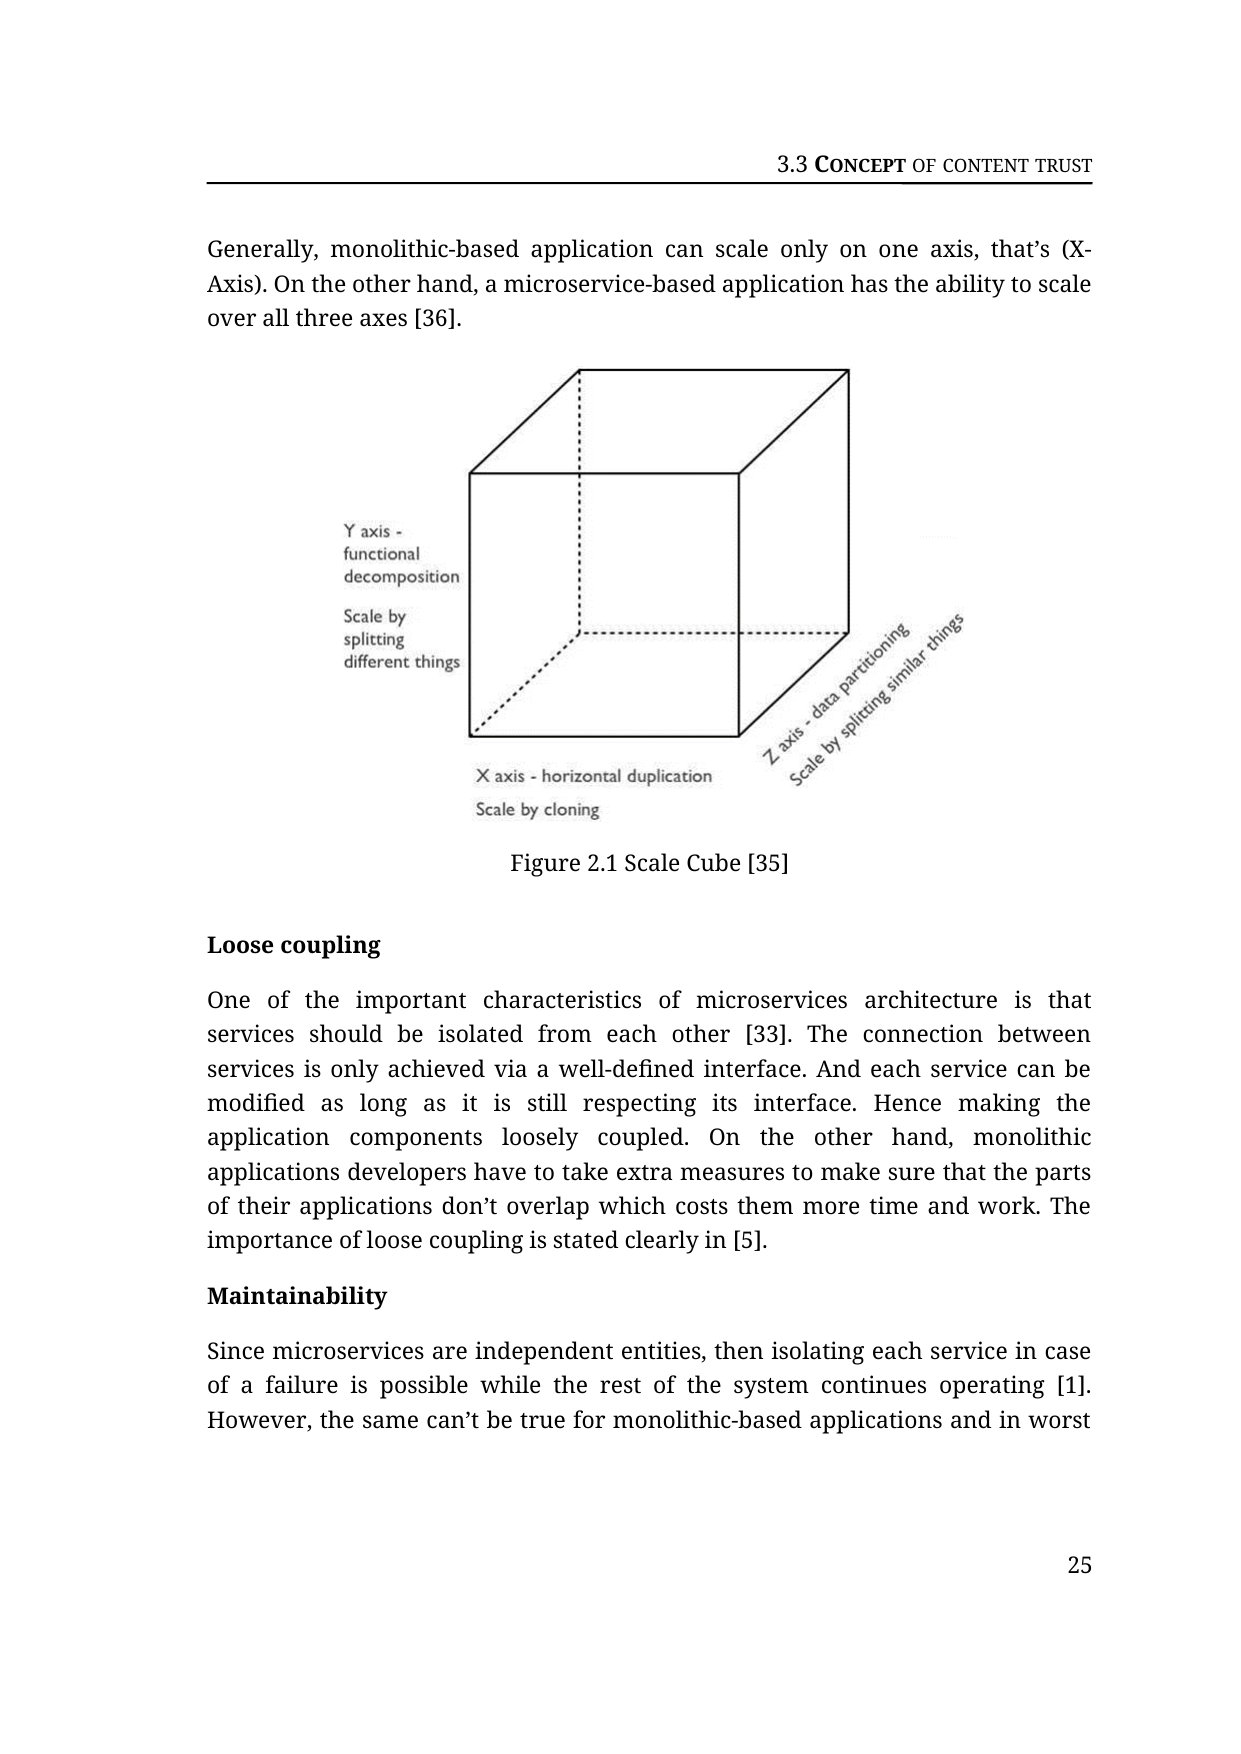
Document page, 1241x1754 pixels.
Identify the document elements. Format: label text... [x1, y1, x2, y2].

text Generally, monolithic-based application can scale only on one axis, that’s (X-Axis). On the other hand, a microservice-based application has the ability to scale over all three axes [36]. [207, 233, 1092, 333]
picture [334, 357, 966, 824]
text One of the important characteristics of microservices architecture is that services should be isolated from each other [33]. The connection between services is only achieved via a well-defined interface. And each service can be modified as long as it is still respecting its interface. Hence making the application components loosely coupled. On the other hand, monolithic applications developers have to take extra measures to make sure that the parts of their applications don’t overlap which costs them more time and work. The importance of loose coupling is stated clearly in [5]. [207, 984, 1092, 1256]
text Maintainability [207, 1279, 1092, 1311]
text Loose coupling [207, 928, 1092, 960]
